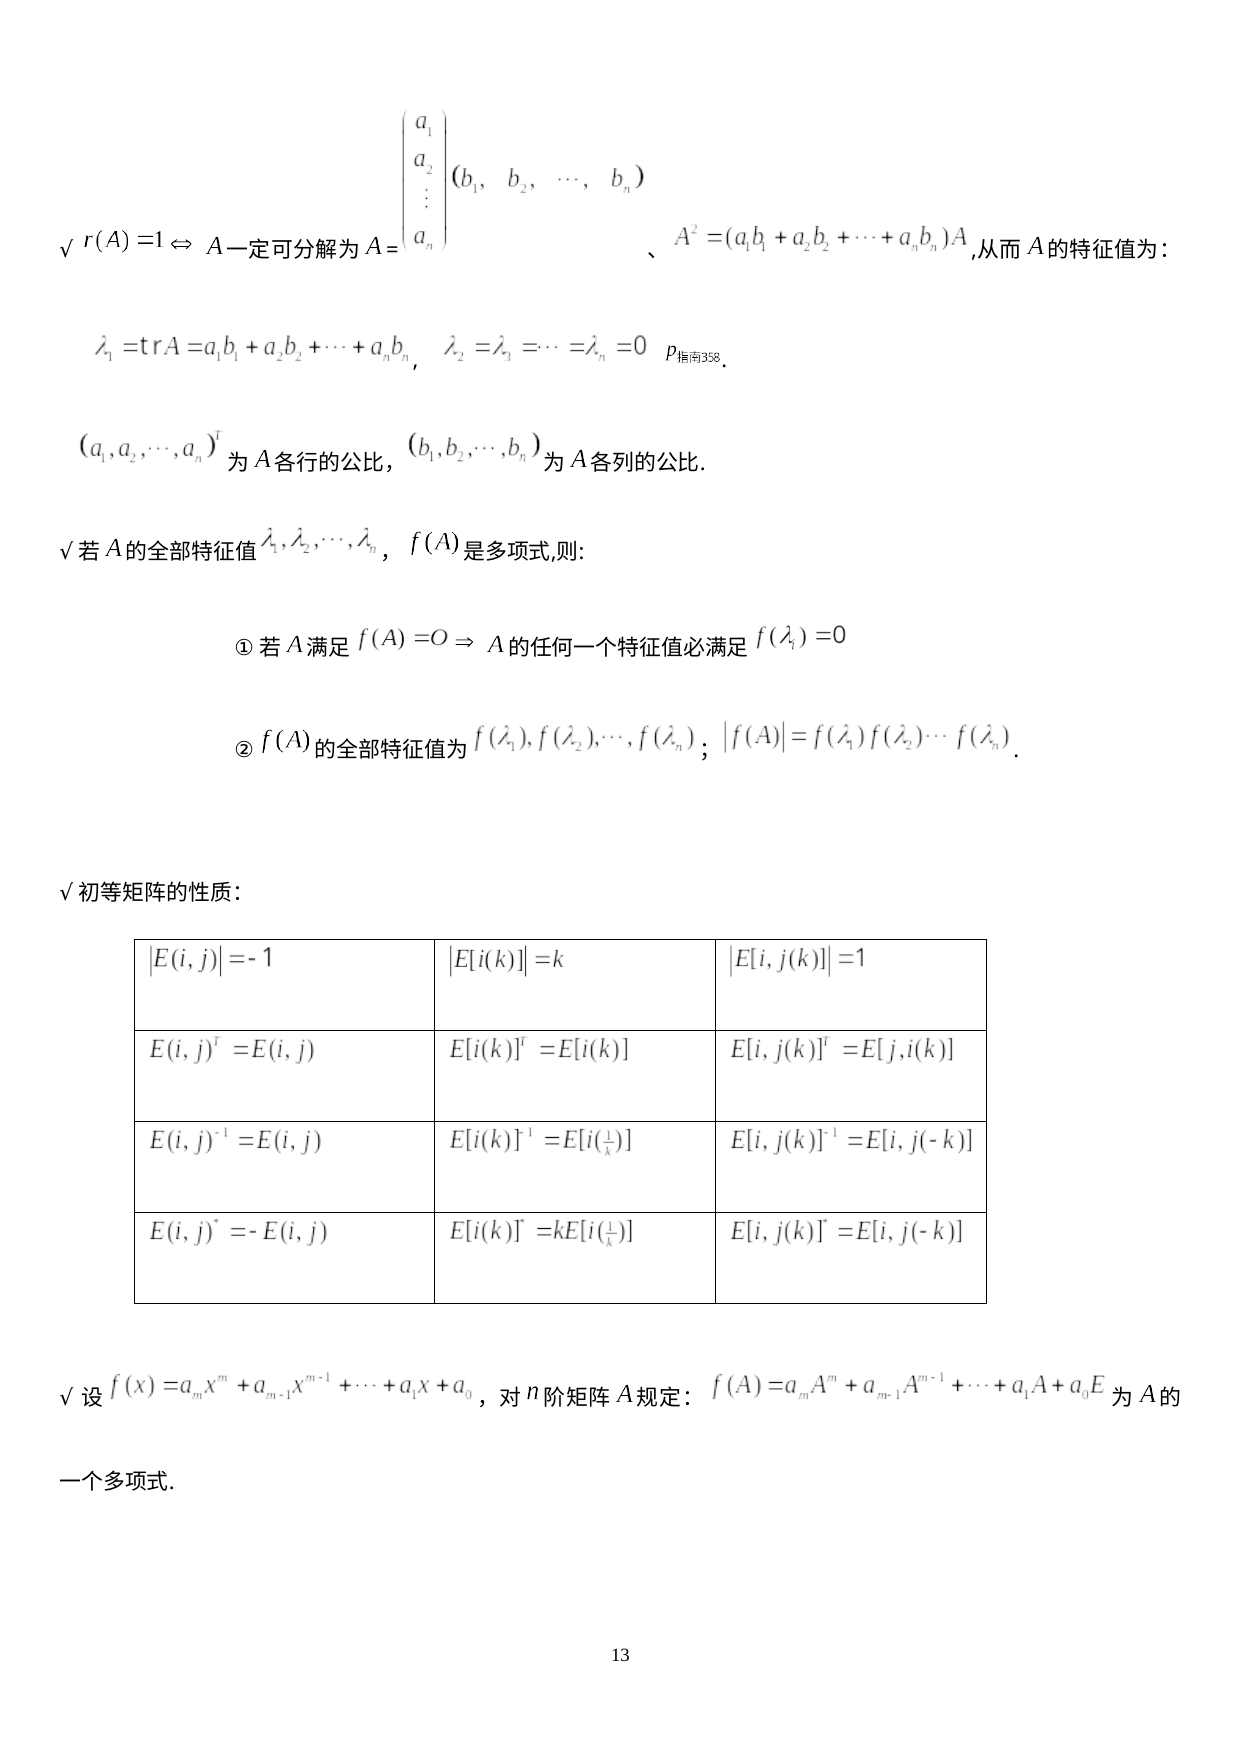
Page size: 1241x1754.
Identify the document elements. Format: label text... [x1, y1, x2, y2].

table_header [435, 940, 715, 1029]
text √ 初等矩阵的性质： [59, 874, 1181, 907]
text √ 若的全部特征值，是多项式,则: [59, 522, 1181, 587]
table_cell [435, 1122, 715, 1212]
text ① 若满足的任何一个特征值必满足 [59, 618, 1181, 683]
table_header [716, 940, 986, 1029]
table_cell [435, 1031, 715, 1121]
table_header [135, 940, 434, 1029]
text 为各行的公比，为各列的公比. [59, 425, 1181, 490]
table_cell [716, 1213, 986, 1303]
table_cell [135, 1213, 434, 1303]
text ②的全部特征值为；. [59, 715, 1181, 780]
table_cell [135, 1122, 434, 1212]
text √ 一定可分解为=、,从而的特征值为：, . [59, 102, 1181, 395]
table_cell [435, 1213, 715, 1303]
text √ 设，对阶矩阵规定：为的一个多项式. [59, 1366, 1181, 1496]
table_cell [716, 1031, 986, 1121]
table_cell [716, 1122, 986, 1212]
table_cell [135, 1031, 434, 1121]
